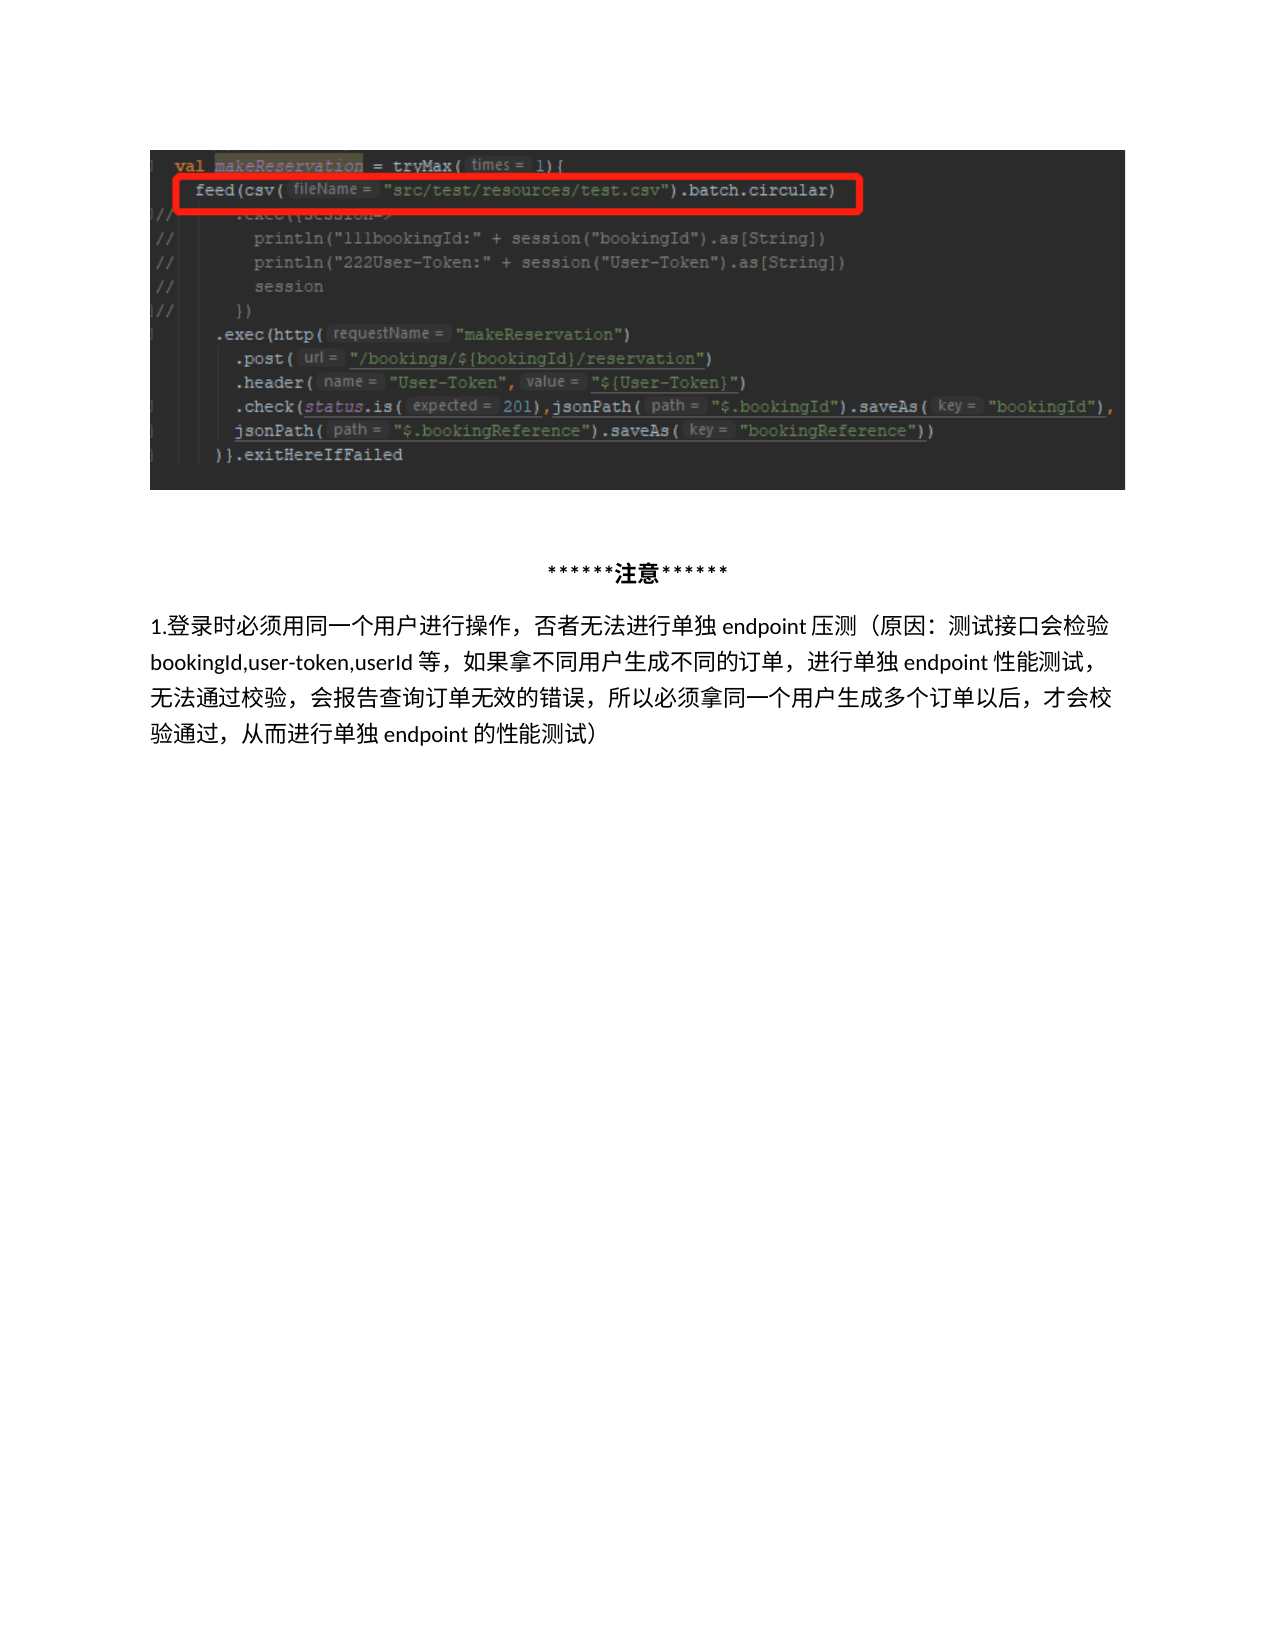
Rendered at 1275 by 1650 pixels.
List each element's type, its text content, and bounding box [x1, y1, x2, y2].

text 1.登录时必须用同一个用户进行操作，否者无法进行单独endpoint压测（原因：测试接口会检验bookingId,user-token,userId等，如果拿不同用户生成不同的订单，进行单独endpoint性能测试，无法通过校验，会报告查询订单无效的错误，所以必须拿同一个用户生成多个订单以后，才会校验通过，从而进行单独endpoint的性能测试） [150, 608, 1125, 749]
text ******注意****** [150, 556, 1125, 589]
picture [150, 150, 1125, 490]
